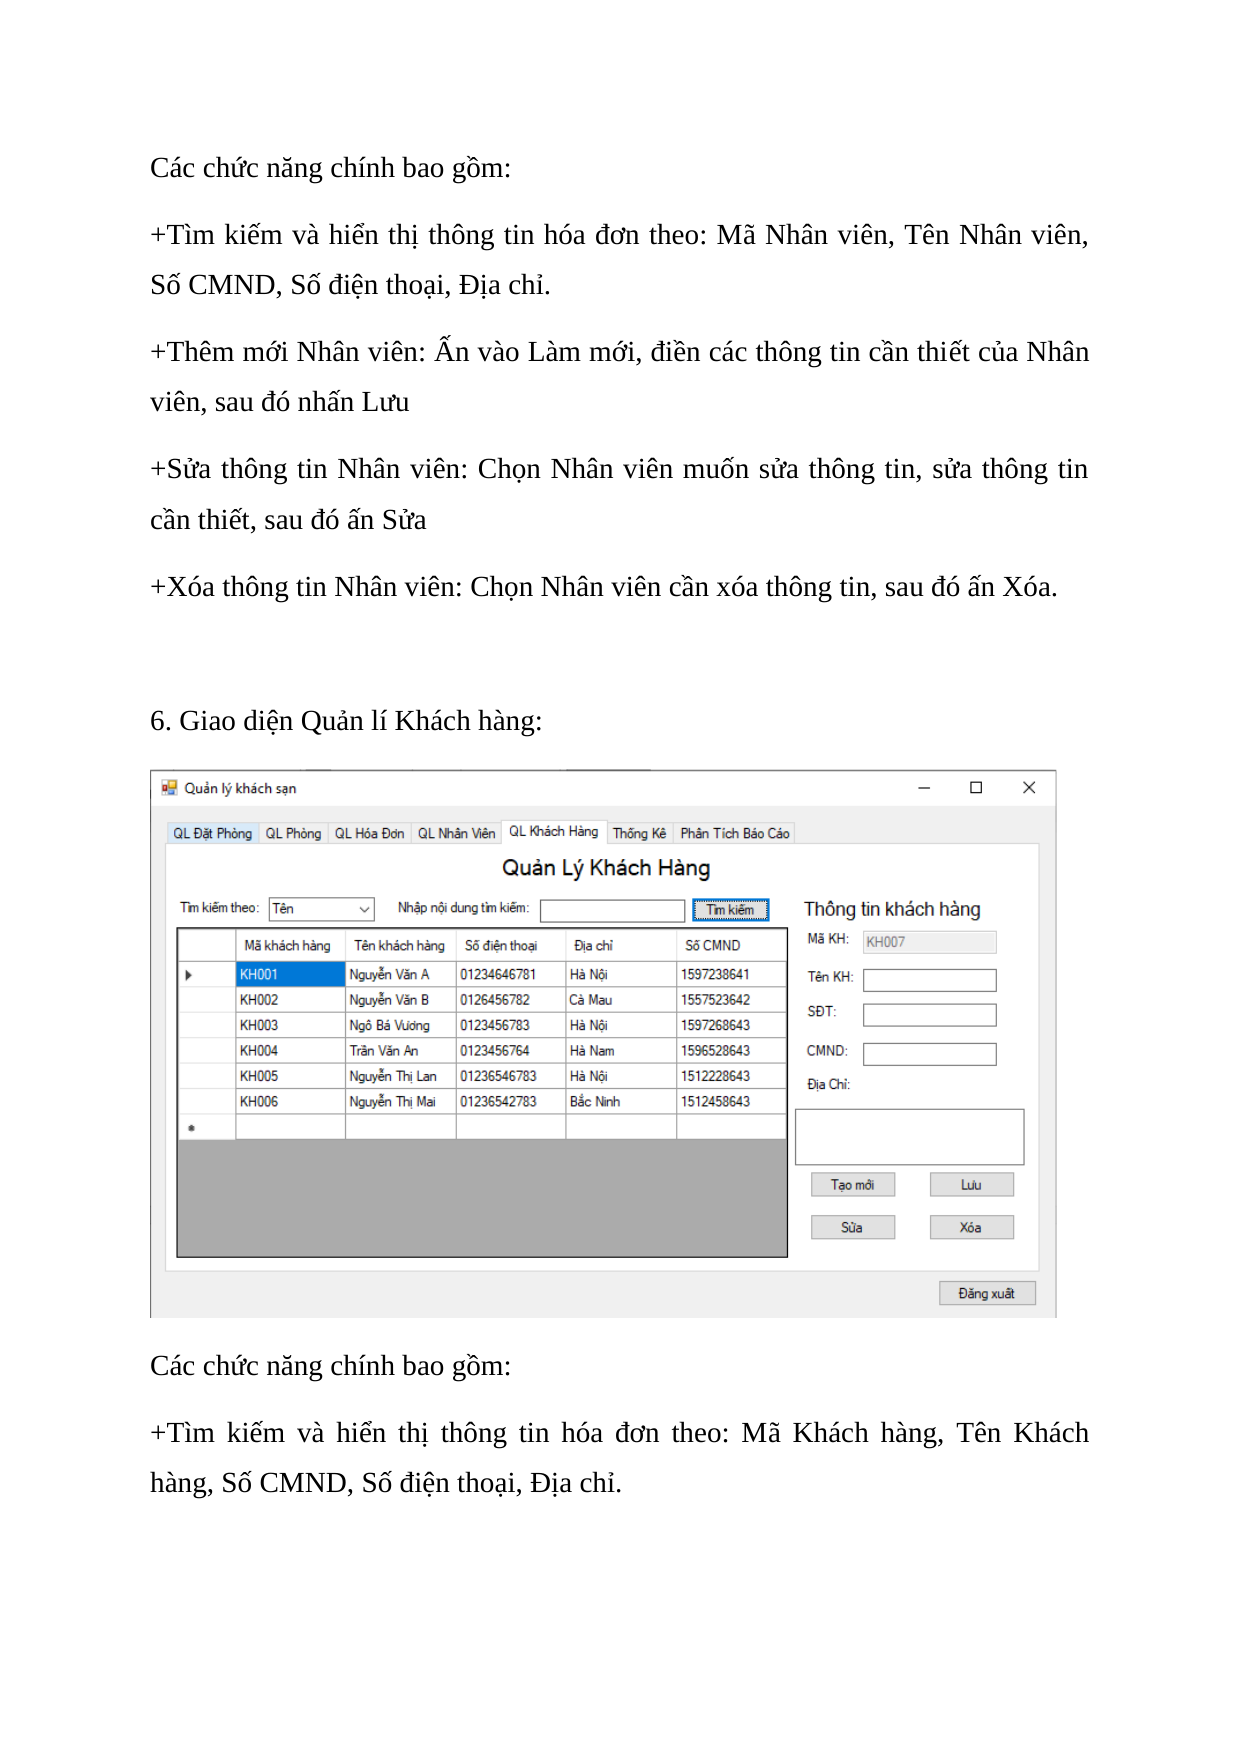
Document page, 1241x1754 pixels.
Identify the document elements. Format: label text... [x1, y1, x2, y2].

text Các chức năng chính bao gồm: [150, 1348, 1090, 1382]
text Các chức năng chính bao gồm: [150, 150, 1090, 183]
text +Xóa thông tin Nhân viên: Chọn Nhân viên cần xóa thông tin, sau đó ấn Xóa. [150, 569, 1090, 602]
text +Thêm mới Nhân viên: Ấn vào Làm mới, điền các thông tin cần thiết của Nhân viên, sau đó nhấn Lưu [150, 334, 1090, 418]
picture [150, 769, 1057, 1318]
text +Tìm kiếm và hiển thị thông tin hóa đơn theo: Mã Khách hàng, Tên Khách hàng, Số CMND, Số điện thoại, Địa chỉ. [150, 1415, 1090, 1499]
text +Tìm kiếm và hiển thị thông tin hóa đơn theo: Mã Nhân viên, Tên Nhân viên, Số CMND, Số điện thoại, Địa chỉ. [150, 217, 1090, 301]
text 6. Giao diện Quản lí Khách hàng: [150, 703, 1090, 736]
text +Sửa thông tin Nhân viên: Chọn Nhân viên muốn sửa thông tin, sửa thông tin cần thiết, sau đó ấn Sửa [150, 452, 1090, 535]
